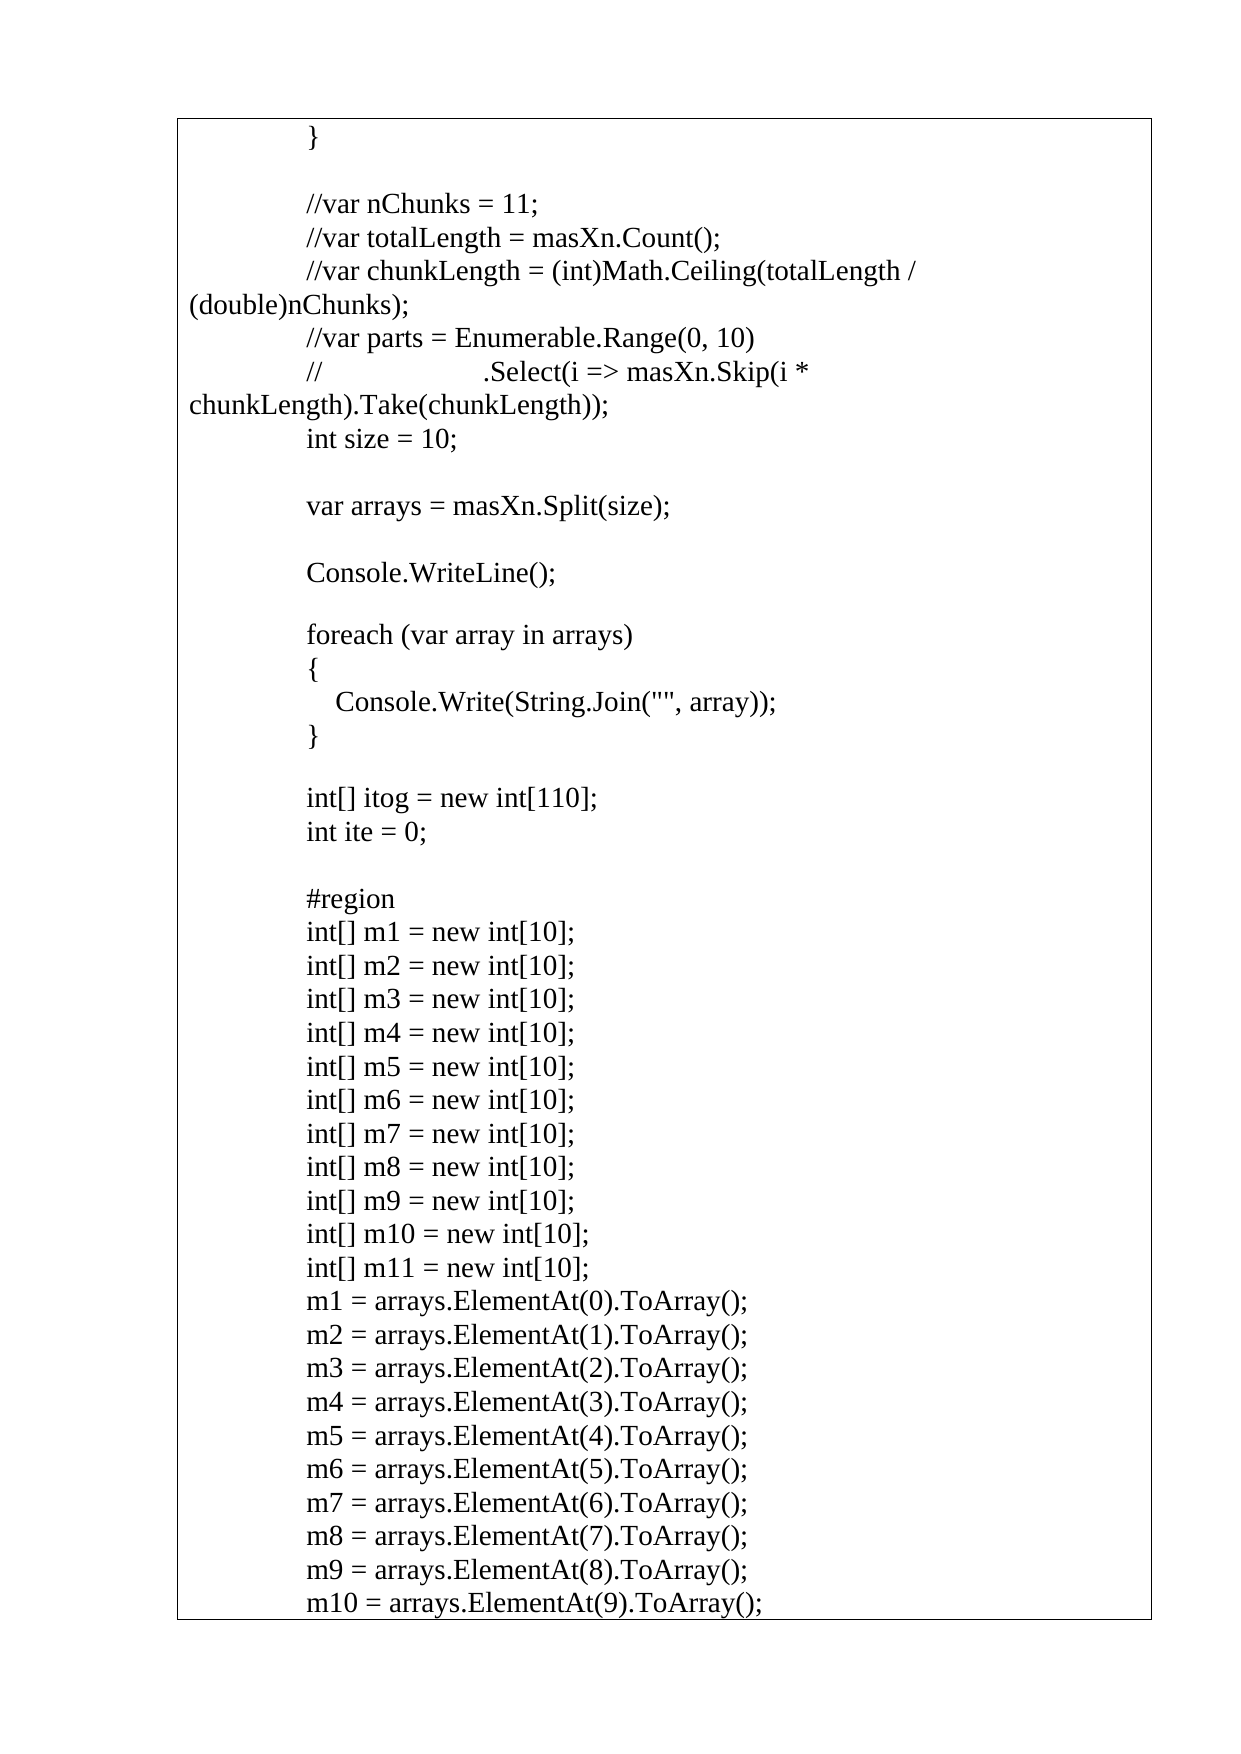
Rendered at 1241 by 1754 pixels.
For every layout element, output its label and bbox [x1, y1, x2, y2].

table_header [178, 119, 1151, 1619]
